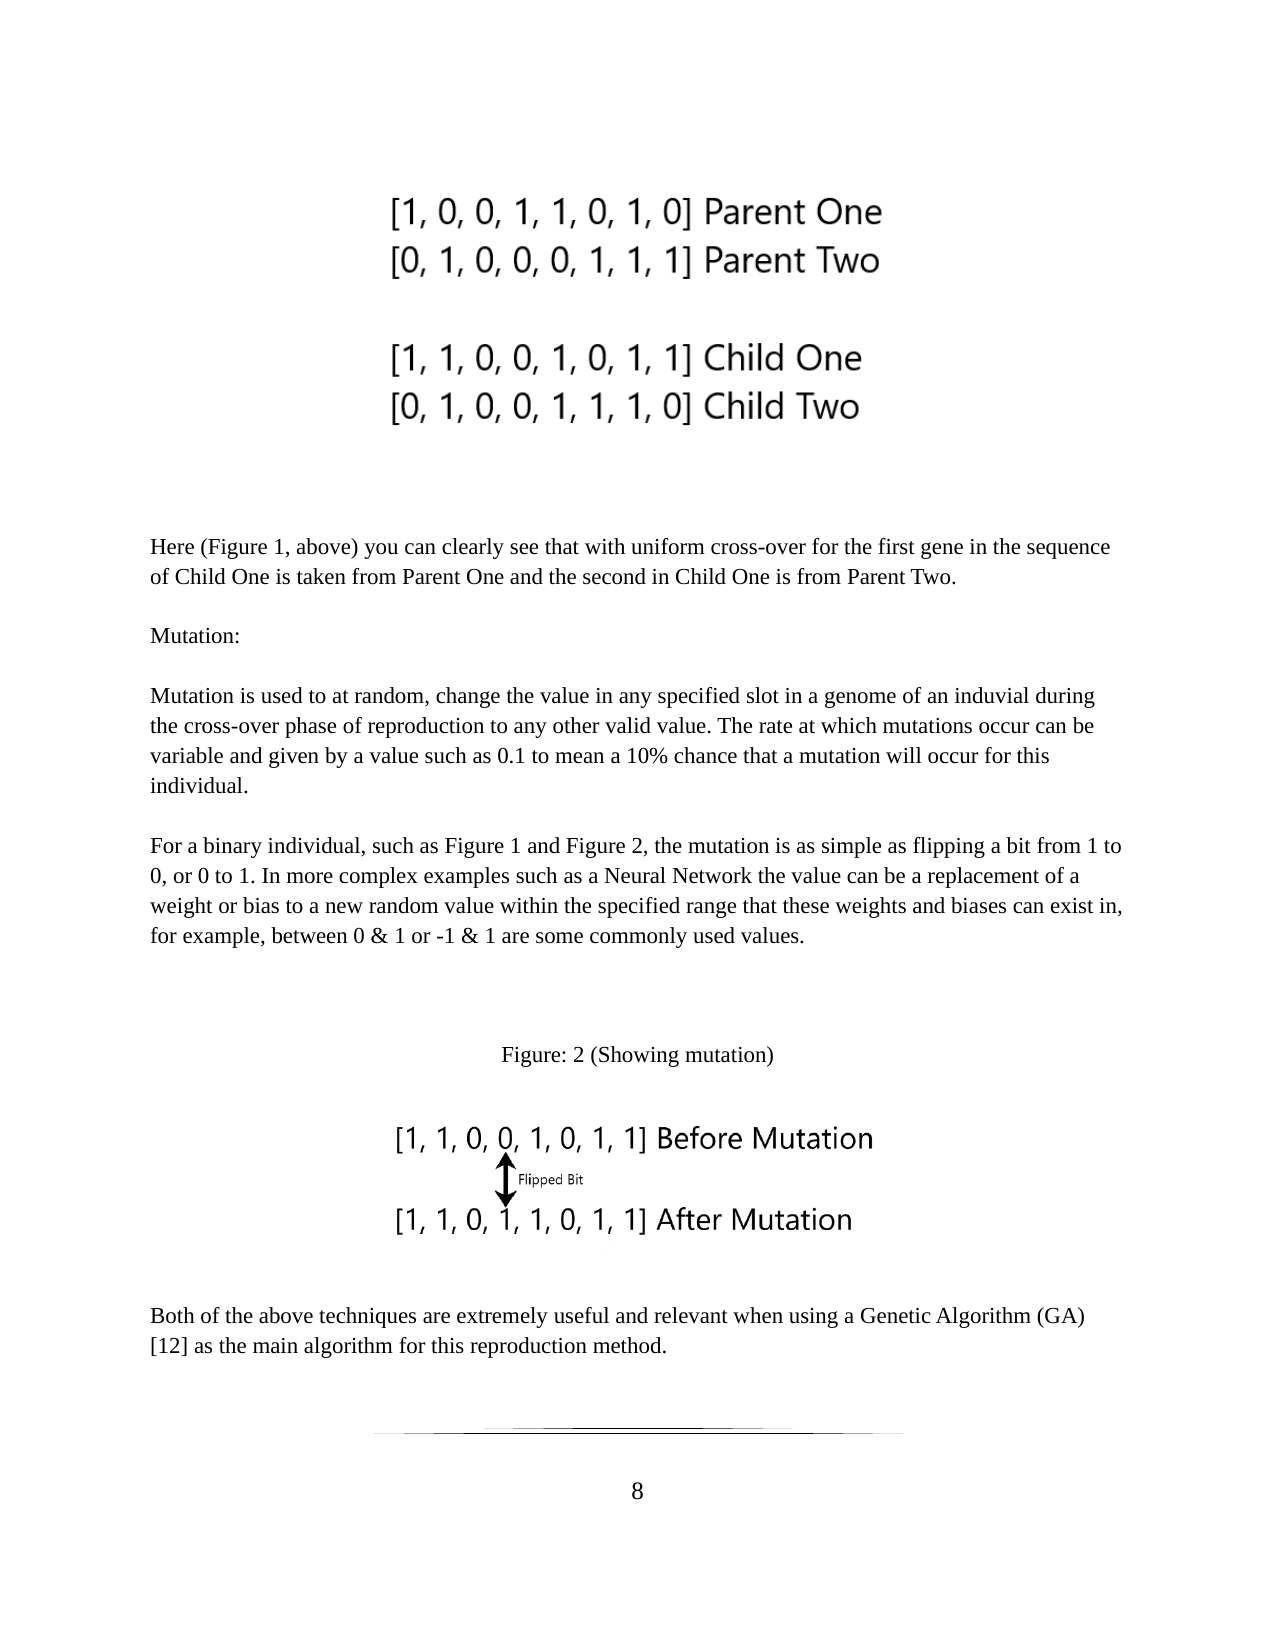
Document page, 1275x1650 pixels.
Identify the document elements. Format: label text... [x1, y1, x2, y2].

title For a binary individual, such as Figure 1 and Figure 2, the mutation is as simple as flipping a bit from 1 to 0, or 0 to 1. In more complex examples such as a Neural Network the value can be a replacement of a weight or bias to a new random value within the specified range that these weights and biases can exist in, for example, between 0 & 1 or -1 & 1 are some commonly used values. [150, 832, 1125, 949]
title Mutation is used to at random, change the value in any specified slot in a genome of an induvial during the cross-over phase of reproduction to any other valid value. The rate at which mutations occur can be variable and given by a value such as 0.1 to mean a 10% chance that a mutation will occur for this individual. [150, 682, 1125, 799]
picture [361, 150, 914, 500]
picture [379, 1100, 896, 1269]
title Figure: 2 (Showing mutation) [150, 1041, 1125, 1068]
title Mutation: [150, 623, 1125, 649]
title Here (Figure 1, above) you can clearly see that with uniform cross-over for the first gene in the sequence of Child One is taken from Parent One and the second in Child One is from Parent Two. [150, 533, 1125, 589]
